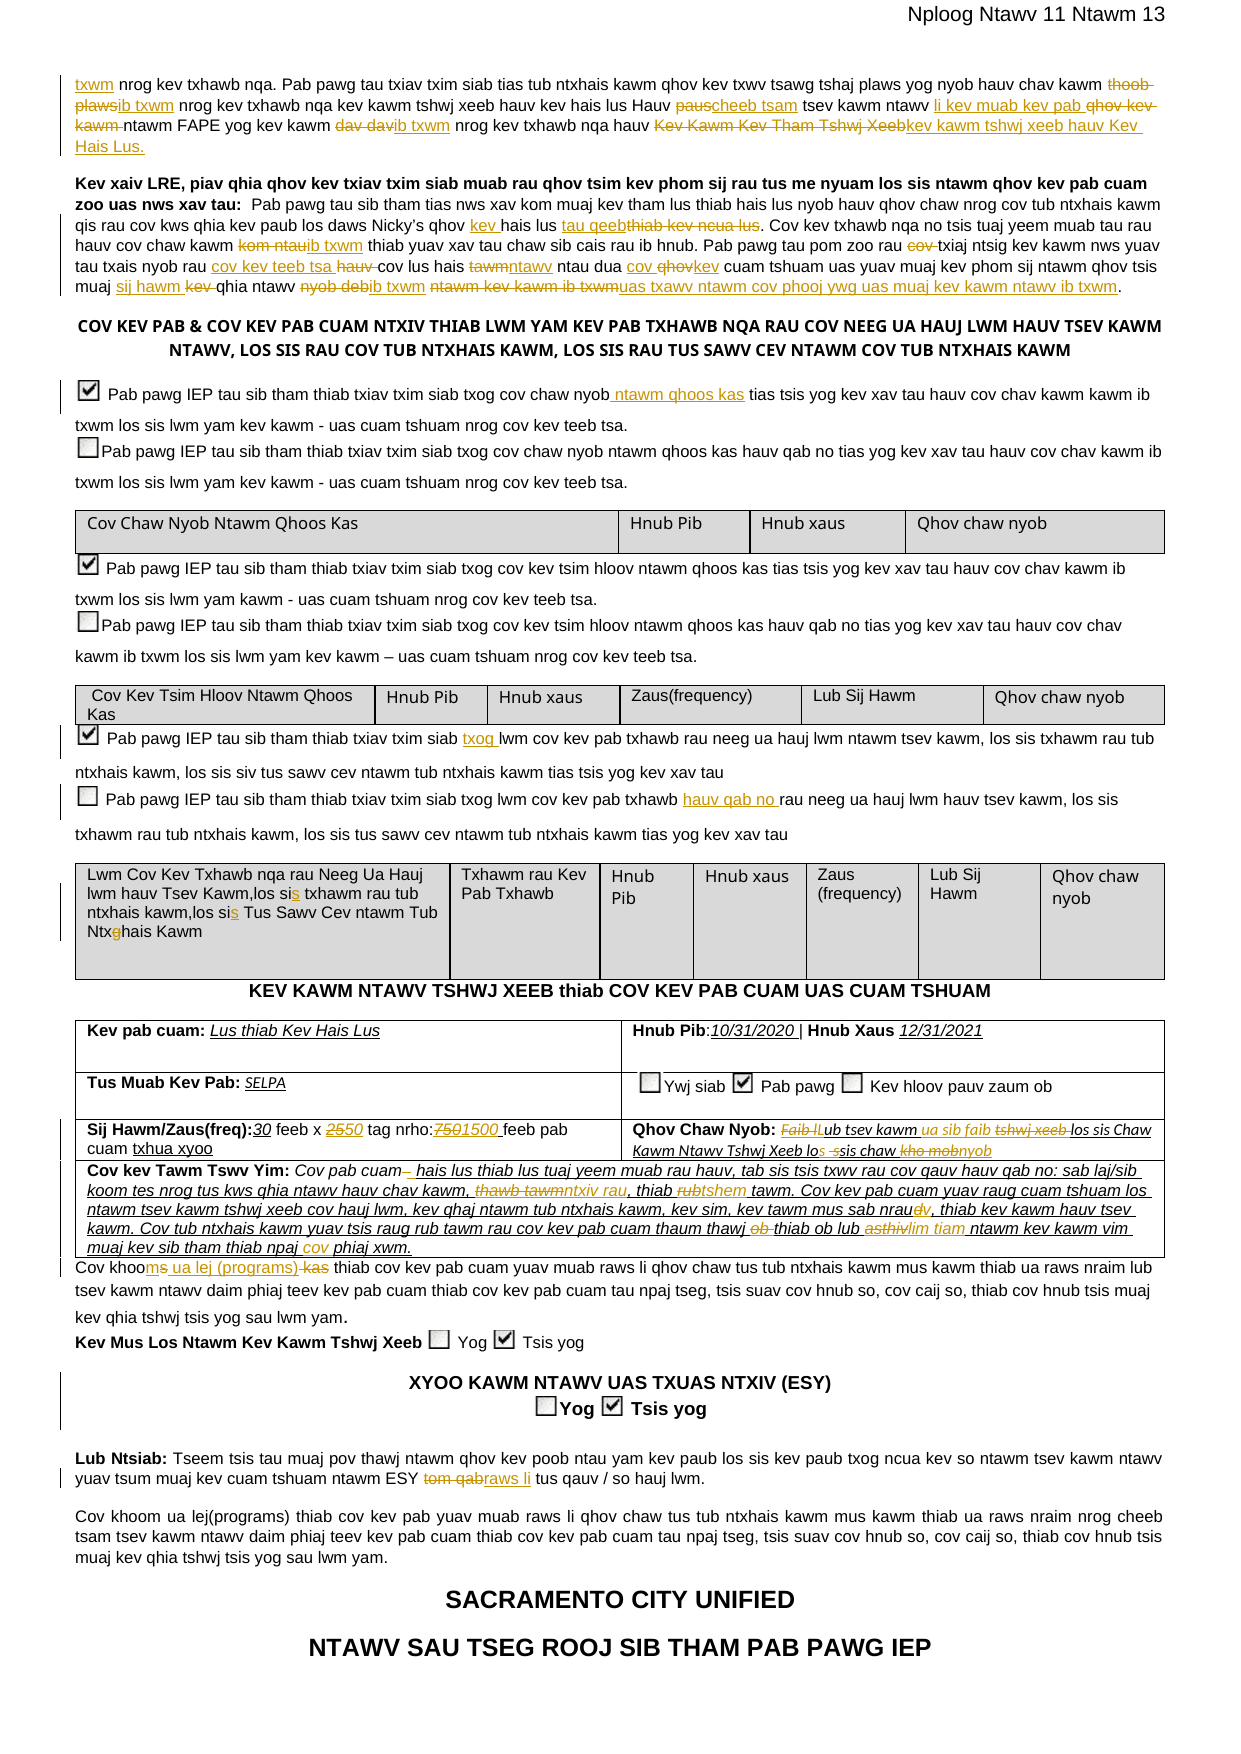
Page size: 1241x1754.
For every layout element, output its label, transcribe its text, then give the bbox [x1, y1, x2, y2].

picture [599, 1396, 626, 1416]
table_header Hnub xaus [751, 511, 905, 553]
picture [427, 1330, 453, 1349]
text Pab pawg IEP tau sib tham thiab txiav txim siab lwm cov kev pab txhawb rau neeg ua hauj lwm ntawm tsev kawm, los sis txhawm rau tub ntxhais kawm, los sis siv tus sawv cev ntawm tub ntxhais kawm tias tsis yog kev xav tau Pab pawg IEP tau sib tham thiab txiav txim siab txog lwm cov kev pab txhawb rau neeg ua hauj lwm hauv tsev kawm, los sis txhawm rau tub ntxhais kawm, los sis tus sawv cev ntawm tub ntxhais kawm tias yog kev xav tau [75, 725, 1165, 845]
text COV KEV PAB & COV KEV PAB CUAM NTXIV THIAB LWM YAM KEV PAB TXHAWB NQA RAU COV NEEG UA HAUJ LWM HAUV TSEV KAWM NTAWV, LOS SIS RAU COV TUB NTXHAIS KAWM, LOS SIS RAU TUS SAWV CEV NTAWM COV TUB NTXHAIS KAWM [75, 314, 1165, 362]
table_header Txhawm rau Kev Pab Txhawb [451, 864, 599, 979]
picture [637, 1072, 664, 1093]
picture [533, 1396, 560, 1416]
text Cov khoo thiab cov kev pab cuam yuav muab raws li qhov chaw tus tub ntxhais kawm mus kawm thiab ua raws nraim lub tsev kawm ntawv daim phiaj teev kev pab cuam thiab cov kev pab cuam tau npaj tseg, tsis suav cov hnub so, cov caij so, thiab cov hnub tsis muaj kev qhia tshwj tsis yog sau lwm yam. Kev Mus Los Ntawm Kev Kawm Tshwj Xeeb Yog Tsis yog [75, 1258, 1165, 1353]
text Cov khoom ua lej(programs) thiab cov kev pab yuav muab raws li qhov chaw tus tub ntxhais kawm mus kawm thiab ua raws nraim nrog cheeb tsam tsev kawm ntawv daim phiaj teev kev pab cuam thiab cov kev pab cuam tau npaj tseg, tsis suav cov hnub so, cov caij so, thiab cov hnub tsis muaj kev qhia tshwj tsis yog sau lwm yam. [75, 1506, 1165, 1567]
text Kev xaiv LRE, piav qhia qhov kev txiav txim siab muab rau qhov tsim kev phom sij rau tus me nyuam los sis ntawm qhov kev pab cuam zoo uas nws xav tau: Pab pawg tau sib tham tias nws xav kom muaj kev tham lus thiab hais lus nyob hauv qhov chaw nrog cov tub ntxhais kawm qis rau cov kws qhia kev paub los daws Nicky’s qhov hais lus . Cov kev txhawb nqa no tsis tuaj yeem muab tau rau hauv cov chaw kawm thiab yuav xav tau chaw sib cais rau ib hnub. Pab pawg tau pom zoo rau txiaj ntsig kev kawm nws yuav tau txais nyob rau cov lus hais ntau dua cuam tshuam uas yuav muaj kev phom sij ntawm qhov tsis muaj qhia ntawv . [75, 174, 1165, 296]
picture [75, 611, 102, 632]
table_header Hnub Pib [619, 511, 749, 553]
table_header Zaus (frequency) [807, 864, 918, 979]
table_header Kev pab cuam: Lus thiab Kev Hais Lus [76, 1021, 621, 1072]
table_header Lwm Cov Kev Txhawb nqa rau Neeg Ua Hauj lwm hauv Tsev Kawm,los si txhawm rau tub ntxhais kawm,los si Tus Sawv Cev ntawm Tub Ntxhais Kawm [76, 864, 449, 979]
table_header Cov Kev Tsim Hloov Ntawm Qhoos Kas [76, 686, 374, 724]
table_header Hnub xaus [694, 864, 806, 979]
table_cell Ywj siab Pab pawg Kev hloov pauv zaum ob [622, 1073, 1164, 1118]
table_header Qhov chaw nyob [1041, 864, 1164, 979]
picture [75, 380, 103, 401]
table_header Lub Sij Hawm [802, 686, 983, 724]
text Lub Ntsiab: Tseem tsis tau muaj pov thawj ntawm qhov kev poob ntau yam kev paub los sis kev paub txog ncua kev so ntawm tsev kawm ntawv yuav tsum muaj kev cuam tshuam ntawm ESY tus qauv / so hauj lwm. [75, 1448, 1165, 1488]
table_header Hnub Pib:10/31/2020 | Hnub Xaus 12/31/2021 [622, 1021, 1164, 1072]
table_header Hnub xaus [488, 686, 619, 724]
table_header Hnub Pib [601, 864, 693, 979]
table_header Qhov chaw nyob [906, 511, 1164, 553]
picture [75, 554, 102, 575]
picture [75, 786, 101, 806]
table_header Lub Sij Hawm [919, 864, 1040, 979]
text SACRAMENTO CITY UNIFIED [75, 1585, 1165, 1614]
text XYOO KAWM NTAWV UAS TXUAS NTXIV (ESY) Yog Tsis yog [75, 1372, 1165, 1430]
table_cell Qhov Chaw Nyob: ub tsev kawm los sis Chaw Kawm Ntawv Tshwj Xeeb losis chaw [622, 1120, 1164, 1160]
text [75, 75, 1165, 156]
text NTAWV SAU TSEG ROOJ SIB THAM PAB PAWG IEP [75, 1633, 1165, 1661]
text Pab pawg IEP tau sib tham thiab txiav txim siab txog cov chaw nyob tias tsis yog kev xav tau hauv cov chav kawm kawm ib txwm los sis lwm yam kev kawm - uas cuam tshuam nrog cov kev teeb tsa. Pab pawg IEP tau sib tham thiab txiav txim siab txog cov chaw nyob ntawm qhoos kas hauv qab no tias yog kev xav tau hauv cov chav kawm ib txwm los sis lwm yam kev kawm - uas cuam tshuam nrog cov kev teeb tsa. [75, 380, 1165, 492]
picture [491, 1330, 518, 1349]
table_cell Tus Muab Kev Pab: SELPA [76, 1073, 621, 1118]
table_header Cov Chaw Nyob Ntawm Qhoos Kas [76, 511, 618, 553]
picture [839, 1073, 866, 1093]
picture [75, 725, 102, 745]
table_header Qhov chaw nyob [984, 686, 1164, 724]
table_header Zaus(frequency) [621, 686, 801, 724]
table_header Hnub Pib [376, 686, 487, 724]
picture [730, 1073, 756, 1093]
table_cell Sij Hawm/Zaus(freq):30 feeb x tag nrho: feeb pab cuam txhua xyoo [76, 1120, 621, 1160]
text Pab pawg IEP tau sib tham thiab txiav txim siab txog cov kev tsim hloov ntawm qhoos kas tias tsis yog kev xav tau hauv cov chav kawm ib txwm los sis lwm yam kawm - uas cuam tshuam nrog cov kev teeb tsa. Pab pawg IEP tau sib tham thiab txiav txim siab txog cov kev tsim hloov ntawm qhoos kas hauv qab no tias yog kev xav tau hauv cov chav kawm ib txwm los sis lwm yam kev kawm – uas cuam tshuam nrog cov kev teeb tsa. [75, 554, 1165, 666]
picture [75, 437, 102, 458]
text KEV KAWM NTAWV TSHWJ XEEB thiab COV KEV PAB CUAM UAS CUAM TSHUAM [75, 980, 1165, 1002]
table_cell Cov kev Tawm Tswv Yim: Cov pab cuamhais lus thiab lus tuaj yeem muab rau hauv, tab sis tsis txwv rau cov qauv hauv qab no: sab laj/sib koom tes nrog tus kws qhia ntawv hauv chav kawm, , thiab tawm. Cov kev pab cuam yuav raug cuam tshuam los ntawm tsev kawm tshwj xeeb cov hauj lwm, kev qhaj ntawm tub ntxhais kawm, kev sim, kev tawm mus sab nrau, thiab kev kawm hauv tsev kawm. Cov tub ntxhais kawm yuav tsis raug rub tawm rau cov kev pab cuam thaum thawj thiab ob lub ntawm kev kawm vim muaj kev sib tham thiab npaj phiaj xwm. [76, 1161, 1164, 1257]
